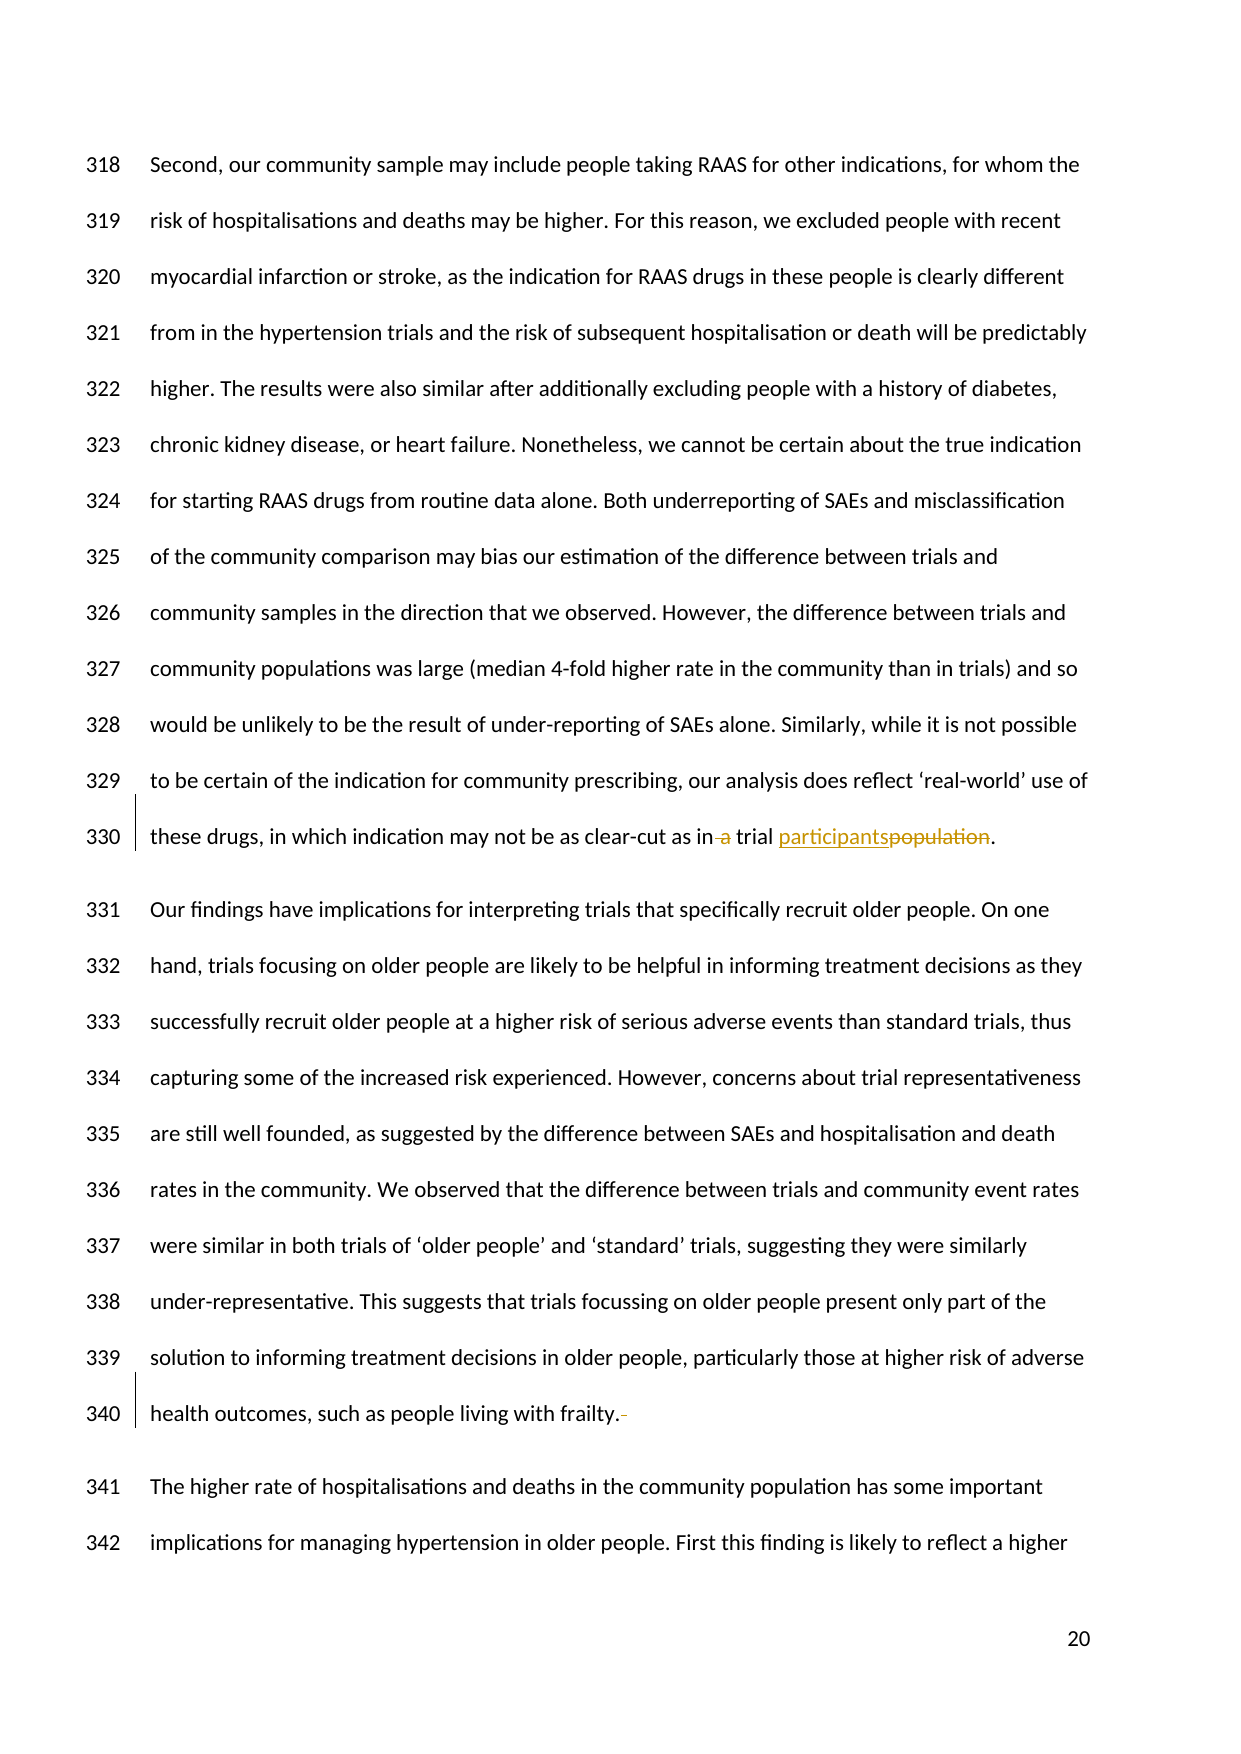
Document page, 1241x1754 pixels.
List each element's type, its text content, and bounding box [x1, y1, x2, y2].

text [150, 1472, 1090, 1556]
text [150, 150, 1090, 851]
text Our findings have implications for interpreting trials that specifically recruit older people. On one hand, trials focusing on older people are likely to be helpful in informing treatment decisions as they successfully recruit older people at a higher risk of serious adverse events than standard trials, thus capturing some of the increased risk experienced. However, concerns about trial representativeness are still well founded, as suggested by the difference between SAEs and hospitalisation and death rates in the community. We observed that the difference between trials and community event rates were similar in both trials of ‘older people’ and ‘standard’ trials, suggesting they were similarly under-representative. This suggests that trials focussing on older people present only part of the solution to informing treatment decisions in older people, particularly those at higher risk of adverse health outcomes, such as people living with frailty. [150, 895, 1090, 1428]
